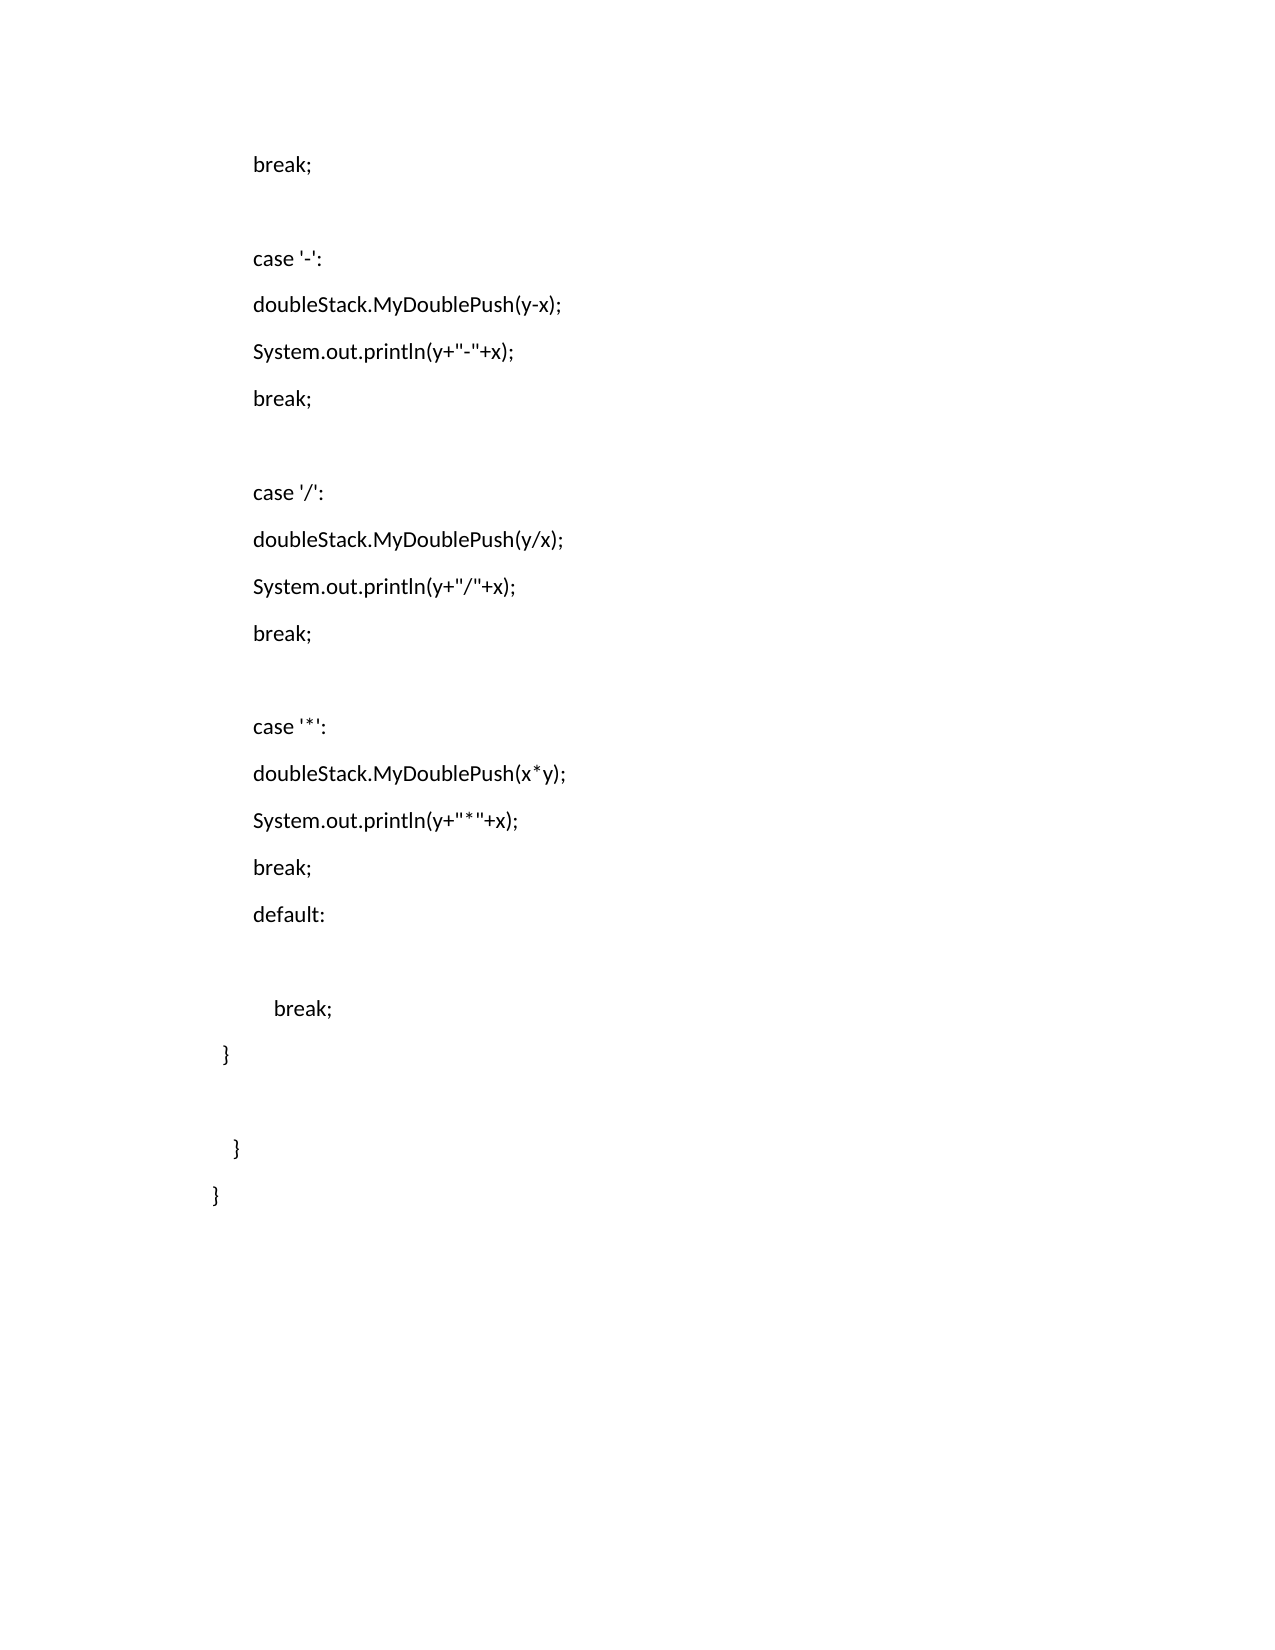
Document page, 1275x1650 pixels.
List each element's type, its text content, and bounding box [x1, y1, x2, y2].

text case '/': [150, 478, 1125, 506]
text System.out.println(y+"-"+x); [150, 337, 1125, 366]
text doubleStack.MyDoublePush(x*y); [150, 759, 1125, 787]
text System.out.println(y+"/"+x); [150, 572, 1125, 600]
text break; [150, 853, 1125, 881]
text } [150, 1041, 1125, 1069]
text } [150, 1181, 1125, 1209]
text } [150, 1134, 1125, 1162]
text doubleStack.MyDoublePush(y/x); [150, 525, 1125, 553]
text default: [150, 900, 1125, 928]
text break; [150, 150, 1125, 178]
text System.out.println(y+"*"+x); [150, 806, 1125, 834]
text break; [150, 619, 1125, 647]
text break; [150, 994, 1125, 1022]
text case '*': [150, 712, 1125, 741]
text doubleStack.MyDoublePush(y-x); [150, 291, 1125, 319]
text case '-': [150, 244, 1125, 272]
text break; [150, 384, 1125, 412]
